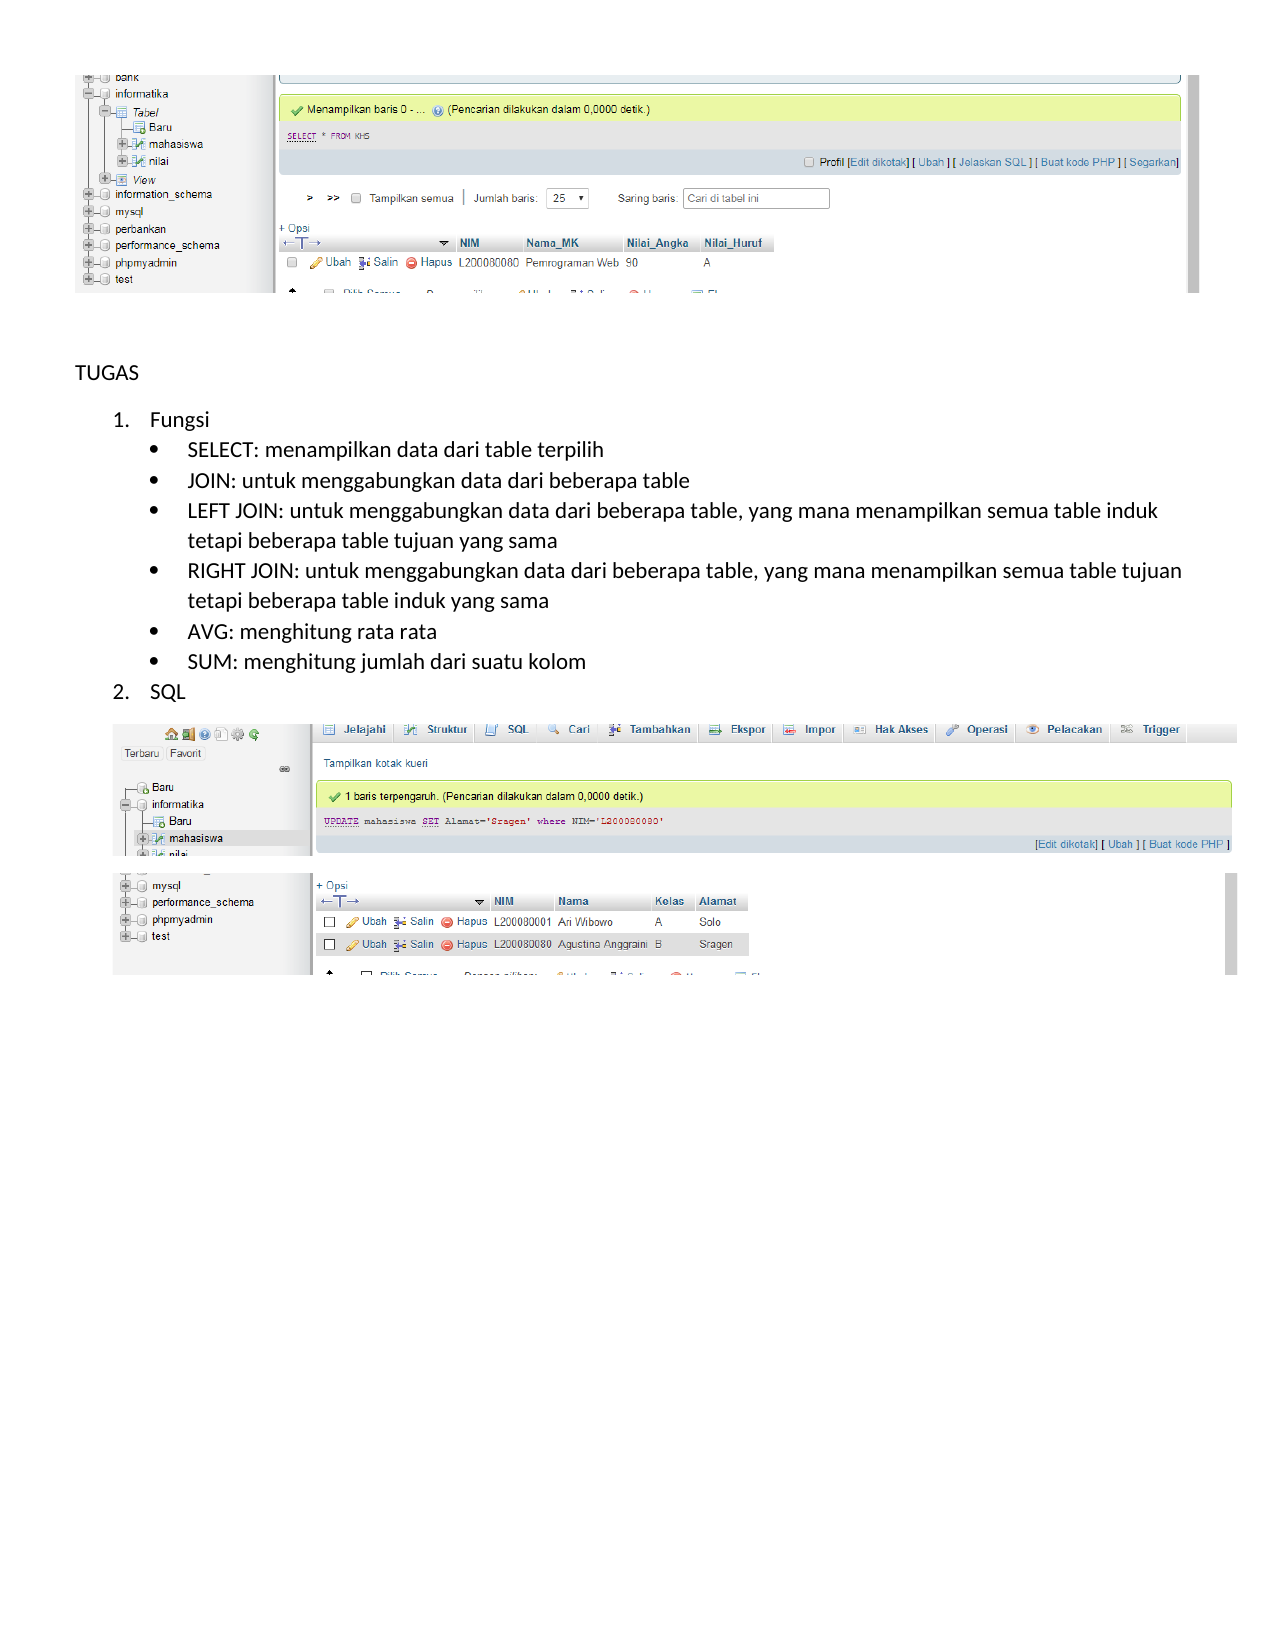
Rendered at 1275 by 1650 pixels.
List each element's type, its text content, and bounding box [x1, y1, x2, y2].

text TUGAS [75, 358, 1200, 387]
list LEFT JOIN: untuk menggabungkan data dari beberapa table, yang mana menampilkan semua table induk tetapi beberapa table tujuan yang sama [150, 496, 1200, 554]
list SQL [112, 677, 1200, 705]
list SUM: menghitung jumlah dari suatu kolom [150, 647, 1200, 675]
list RIGHT JOIN: untuk menggabungkan data dari beberapa table, yang mana menampilkan semua table tujuan tetapi beberapa table induk yang sama [150, 556, 1200, 615]
picture [75, 75, 1200, 293]
list AVG: menghitung rata rata [150, 617, 1200, 645]
list JOIN: untuk menggabungkan data dari beberapa table [150, 466, 1200, 494]
picture [112, 724, 1237, 856]
list Fungsi [112, 405, 1200, 433]
list SELECT: menampilkan data dari table terpilih [150, 436, 1200, 464]
picture [112, 873, 1238, 975]
